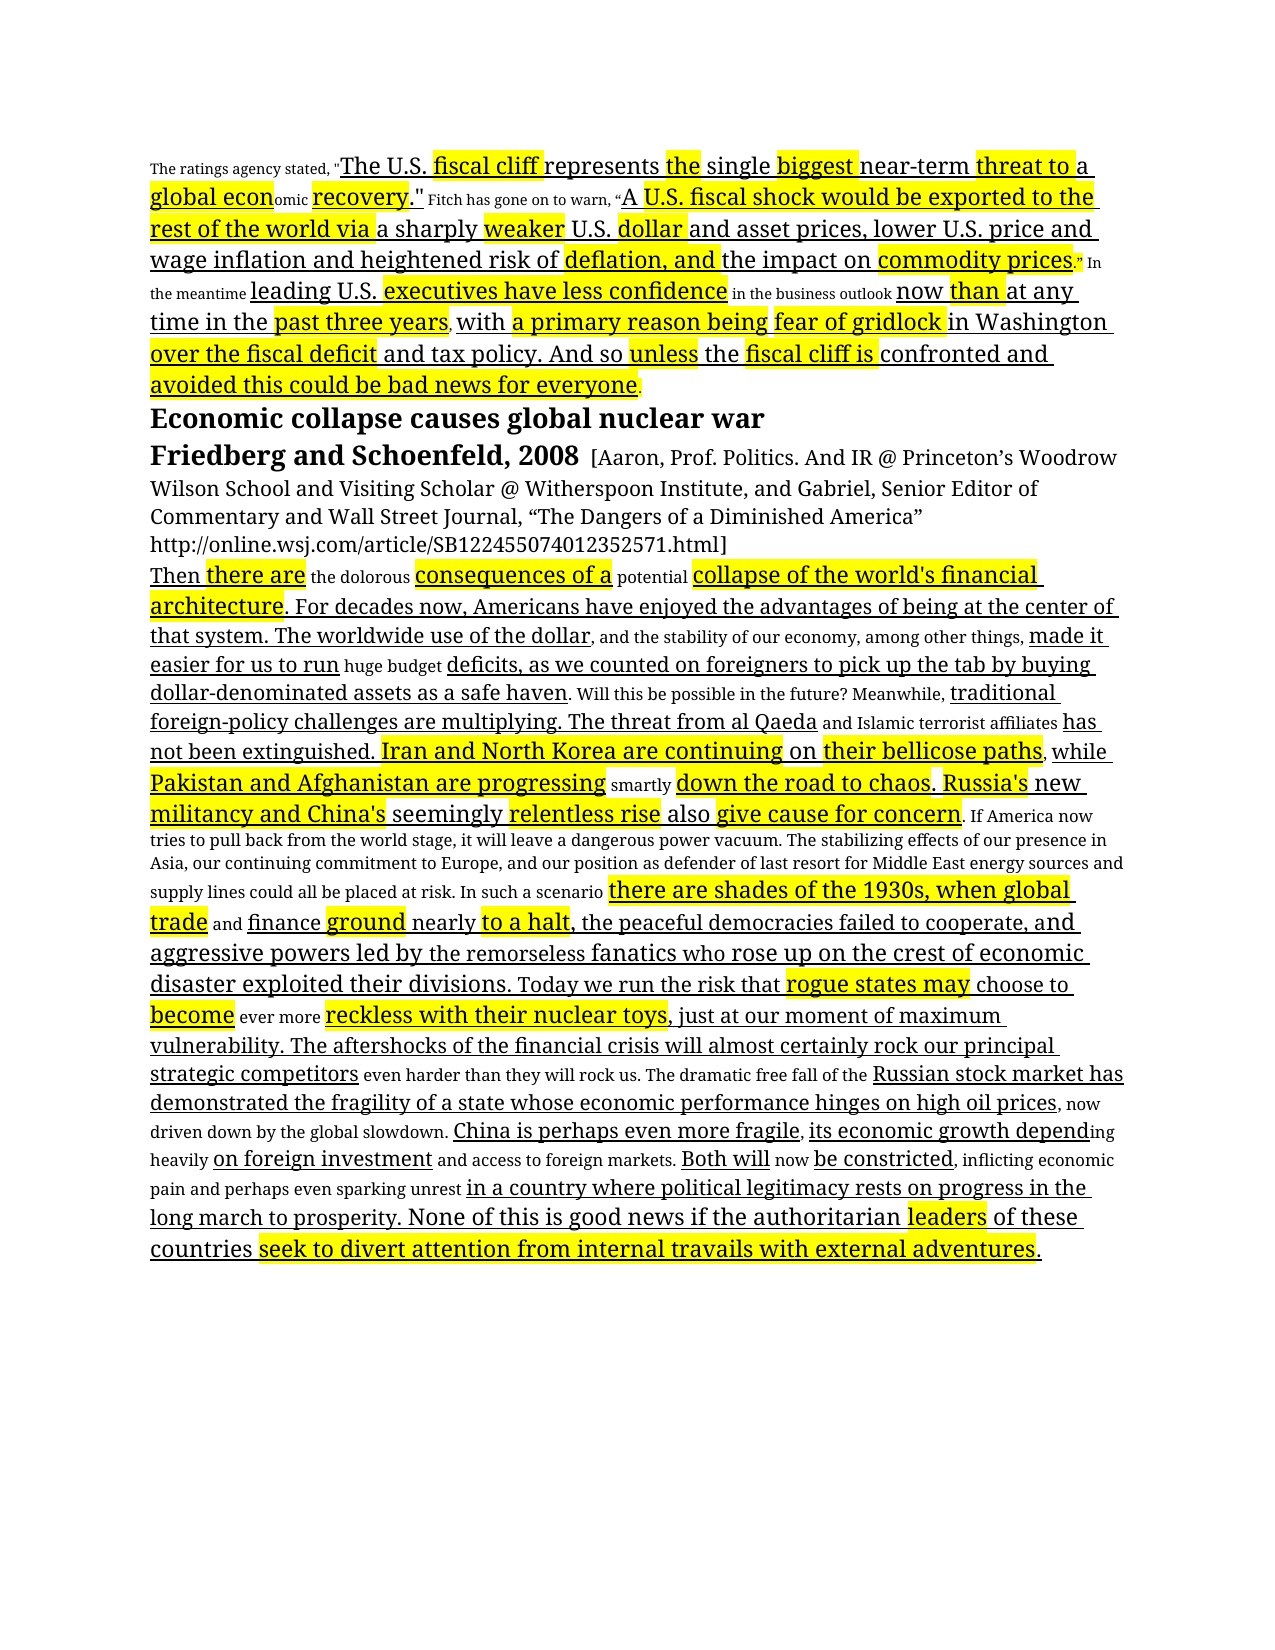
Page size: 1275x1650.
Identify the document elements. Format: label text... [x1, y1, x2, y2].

subtitle Economic collapse causes global nuclear war [150, 400, 1125, 437]
text Friedberg and Schoenfeld, 2008 [Aaron, Prof. Politics. And IR @ Princeton’s Woodrow Wilson School and Visiting Scholar @ Witherspoon Institute, and Gabriel, Senior Editor of Commentary and Wall Street Journal, “The Dangers of a Diminished America” http://online.wsj.com/article/SB122455074012352571.html] [150, 437, 1125, 559]
text The ratings agency stated, "The U.S. fiscal cliff represents the single biggest near-term threat to a global economic recovery." Fitch has gone on to warn, “A U.S. fiscal shock would be exported to the rest of the world via a sharply weaker U.S. dollar and asset prices, lower U.S. price and wage inflation and heightened risk of deflation, and the impact on commodity prices.” In the meantime leading U.S. executives have less confidence in the business outlook now than at any time in the past three years, with a primary reason being fear of gridlock in Washington over the fiscal deficit and tax policy. And so unless the fiscal cliff is confronted and avoided this could be bad news for everyone. [150, 150, 1125, 400]
text Then there are the dolorous consequences of a potential collapse of the world's financial architecture. For decades now, Americans have enjoyed the advantages of being at the center of that system. The worldwide use of the dollar, and the stability of our economy, among other things, made it easier for us to run huge budget deficits, as we counted on foreigners to pick up the tab by buying dollar-denominated assets as a safe haven. Will this be possible in the future? Meanwhile, traditional foreign-policy challenges are multiplying. The threat from al Qaeda and Islamic terrorist affiliates has not been extinguished. Iran and North Korea are continuing on their bellicose paths, while Pakistan and Afghanistan are progressing smartly down the road to chaos. Russia's new militancy and China's seemingly relentless rise also give cause for concern. If America now tries to pull back from the world stage, it will leave a dangerous power vacuum. The stabilizing effects of our presence in Asia, our continuing commitment to Europe, and our position as defender of last resort for Middle East energy sources and supply lines could all be placed at risk. In such a scenario there are shades of the 1930s, when global trade and finance ground nearly to a halt, the peaceful democracies failed to cooperate, and aggressive powers led by the remorseless fanatics who rose up on the crest of economic disaster exploited their divisions. Today we run the risk that rogue states may choose to become ever more reckless with their nuclear toys, just at our moment of maximum vulnerability. The aftershocks of the financial crisis will almost certainly rock our principal strategic competitors even harder than they will rock us. The dramatic free fall of the Russian stock market has demonstrated the fragility of a state whose economic performance hinges on high oil prices, now driven down by the global slowdown. China is perhaps even more fragile, its economic growth depending heavily on foreign investment and access to foreign markets. Both will now be constricted, inflicting economic pain and perhaps even sparking unrest in a country where political legitimacy rests on progress in the long march to prosperity. None of this is good news if the authoritarian leaders of these countries seek to divert attention from internal travails with external adventures. [150, 559, 1125, 1264]
